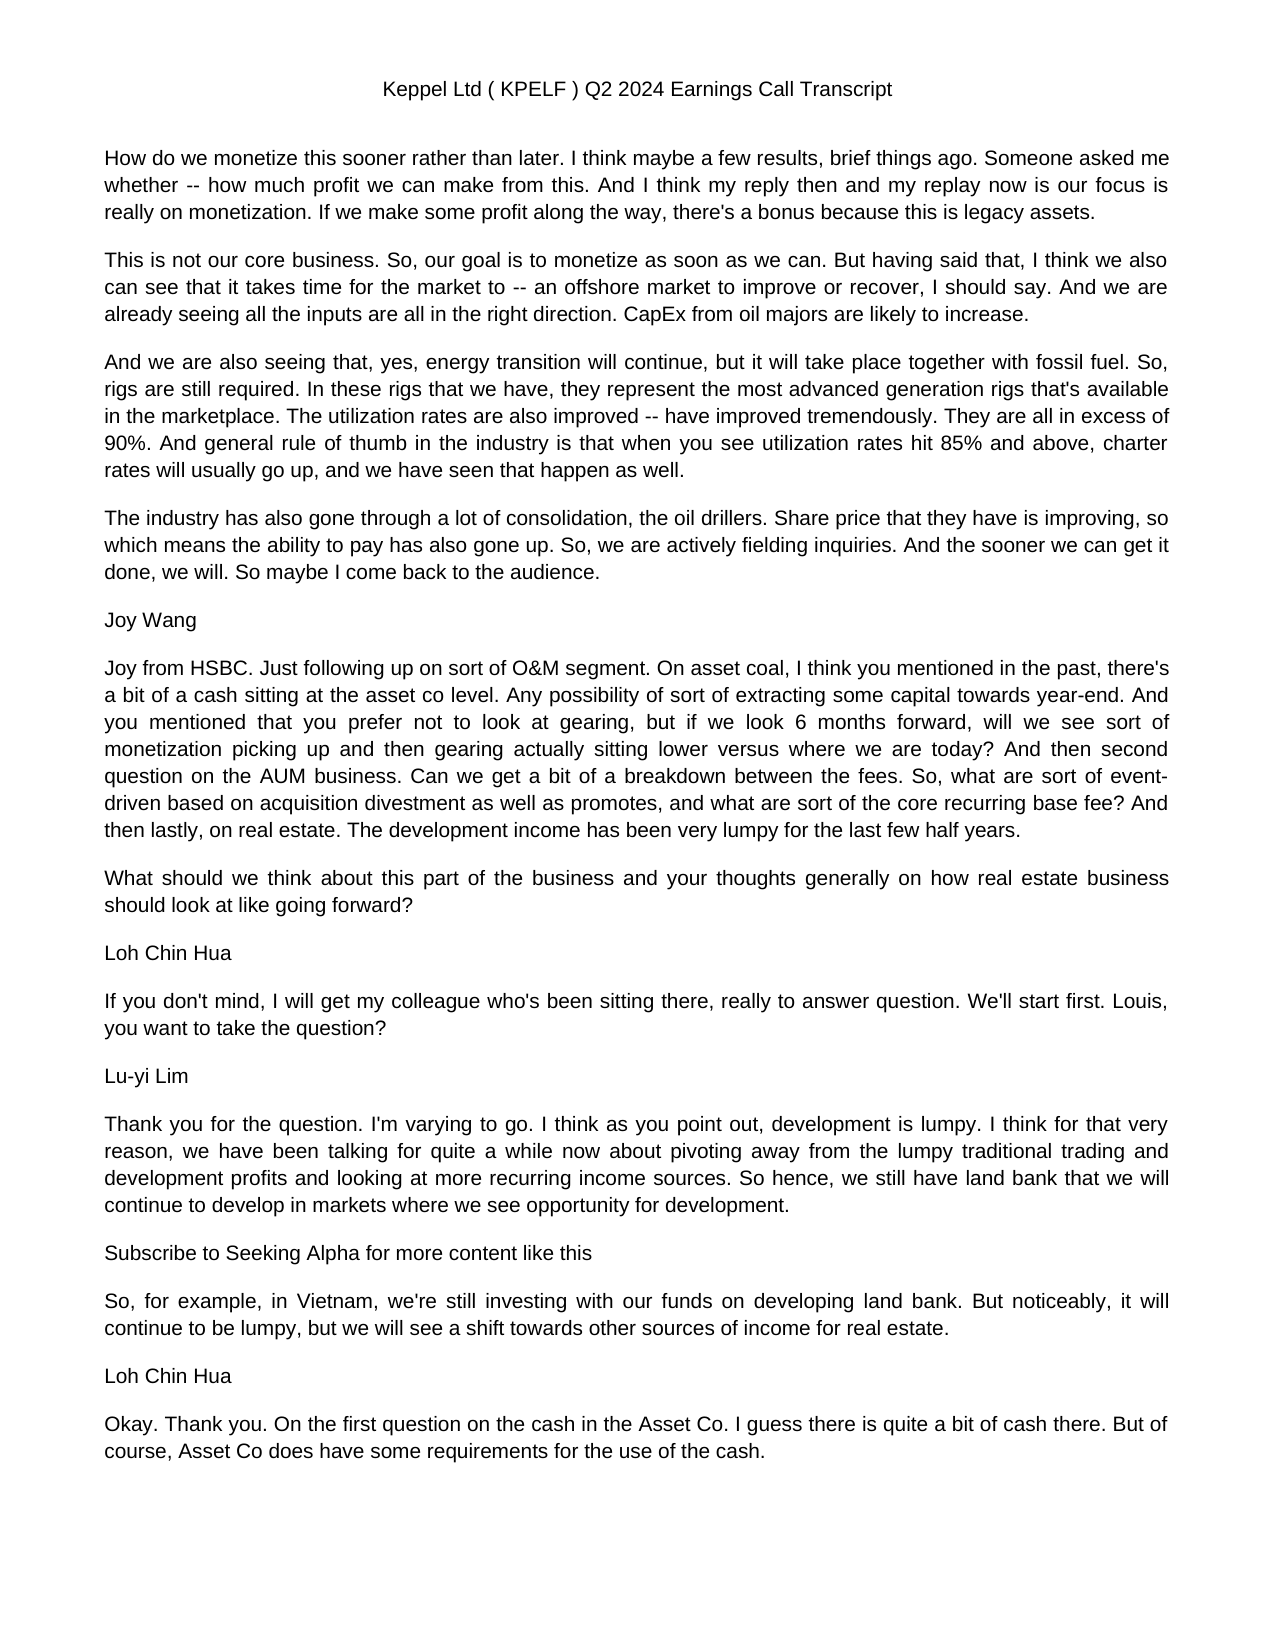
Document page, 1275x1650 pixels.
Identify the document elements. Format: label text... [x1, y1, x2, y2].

text Joy Wang [104, 605, 1171, 632]
text What should we think about this part of the business and your thoughts generally on how real estate business should look at like going forward? [104, 863, 1171, 917]
text Okay. Thank you. On the first question on the cash in the Asset Co. I guess there is quite a bit of cash there. But of course, Asset Co does have some requirements for the use of the cash. [104, 1409, 1171, 1463]
text So, for example, in Vietnam, we're still investing with our funds on developing land bank. But noticeably, it will continue to be lumpy, but we will see a shift towards other sources of income for real estate. [104, 1286, 1171, 1340]
text How do we monetize this sooner rather than later. I think maybe a few results, brief things ago. Someone asked me whether -- how much profit we can make from this. And I think my reply then and my replay now is our focus is really on monetization. If we make some profit along the way, there's a bonus because this is legacy assets. [104, 142, 1171, 223]
text Loh Chin Hua [104, 938, 1171, 965]
text And we are also seeing that, yes, energy transition will continue, but it will take place together with fossil fuel. So, rigs are still required. In these rigs that we have, they represent the most advanced generation rigs that's available in the marketplace. The utilization rates are also improved -- have improved tremendously. They are all in excess of 90%. And general rule of thumb in the industry is that when you see utilization rates hit 85% and above, charter rates will usually go up, and we have seen that happen as well. [104, 346, 1171, 482]
text Thank you for the question. I'm varying to go. I think as you point out, development is lumpy. I think for that very reason, we have been talking for quite a while now about pivoting away from the lumpy traditional trading and development profits and looking at more recurring income sources. So hence, we still have land bank that we will continue to develop in markets where we see opportunity for development. [104, 1109, 1171, 1217]
text This is not our core business. So, our goal is to monetize as soon as we can. But having said that, I think we also can see that it takes time for the market to -- an offshore market to improve or recover, I should say. And we are already seeing all the inputs are all in the right direction. CapEx from oil majors are likely to increase. [104, 244, 1171, 326]
text The industry has also gone through a lot of consolidation, the oil drillers. Share price that they have is improving, so which means the ability to pay has also gone up. So, we are actively fielding inquiries. And the sooner we can get it done, we will. So maybe I come back to the audience. [104, 503, 1171, 584]
text Joy from HSBC. Just following up on sort of O&M segment. On asset coal, I think you mentioned in the past, there's a bit of a cash sitting at the asset co level. Any possibility of sort of extracting some capital towards year-end. And you mentioned that you prefer not to look at gearing, but if we look 6 months forward, will we see sort of monetization picking up and then gearing actually sitting lower versus where we are today? And then second question on the AUM business. Can we get a bit of a breakdown between the fees. So, what are sort of event-driven based on acquisition divestment as well as promotes, and what are sort of the core recurring base fee? And then lastly, on real estate. The development income has been very lumpy for the last few half years. [104, 653, 1171, 842]
text Loh Chin Hua [104, 1361, 1171, 1388]
text Subscribe to Seeking Alpha for more content like this [104, 1238, 1171, 1265]
text If you don't mind, I will get my colleague who's been sitting there, really to answer question. We'll start first. Louis, you want to take the question? [104, 986, 1171, 1040]
text Lu-yi Lim [104, 1061, 1171, 1088]
